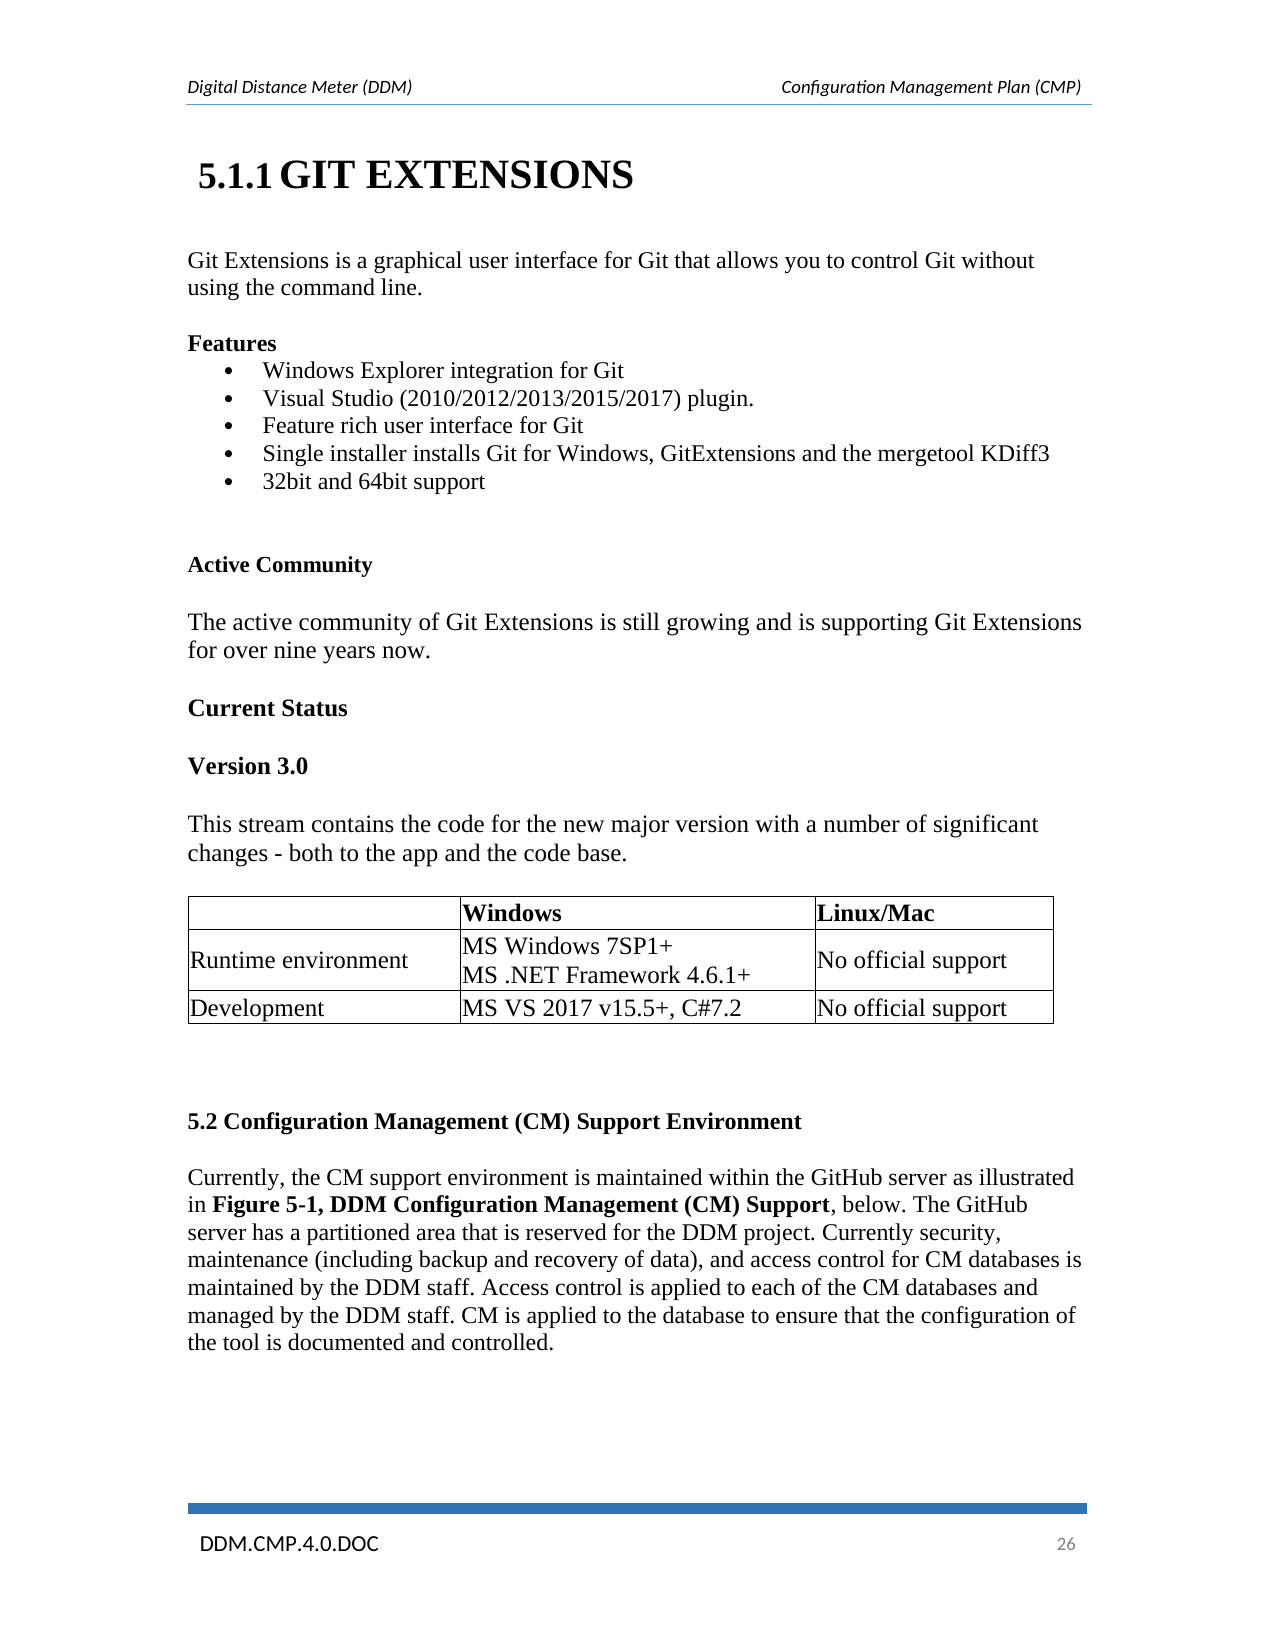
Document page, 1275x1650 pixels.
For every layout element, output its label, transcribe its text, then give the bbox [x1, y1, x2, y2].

table_header Linux/Mac [816, 897, 1053, 929]
text Active Community [187, 551, 1087, 577]
table_cell No official support [816, 930, 1053, 990]
list Single installer installs Git for Windows, GitExtensions and the mergetool KDiff3 [225, 439, 1087, 467]
text 5.1.1 GIT EXTENSIONS [187, 150, 1087, 198]
text The active community of Git Extensions is still growing and is supporting Git Extensions for over nine years now. [187, 607, 1087, 664]
text 5.2 Configuration Management (CM) Support Environment [187, 1107, 1087, 1135]
table_cell MS Windows 7SP1+ MS .NET Framework 4.6.1+ [461, 930, 815, 990]
table_header Windows [461, 897, 815, 929]
list Windows Explorer integration for Git [225, 356, 1087, 384]
list 32bit and 64bit support [225, 467, 1087, 494]
table_cell Runtime environment [189, 930, 460, 990]
text This stream contains the code for the new major version with a number of significant changes - both to the app and the code base. [187, 809, 1087, 867]
list Feature rich user interface for Git [225, 411, 1087, 439]
text Features [187, 329, 1087, 356]
text Currently, the CM support environment is maintained within the GitHub server as illustrated in Figure 5-1, DDM Configuration Management (CM) Support, below. The GitHub server has a partitioned area that is reserved for the DDM project. Currently security, maintenance (including backup and recovery of data), and access control for CM databases is maintained by the DDM staff. Access control is applied to each of the CM databases and managed by the DDM staff. CM is applied to the database to ensure that the configuration of the tool is documented and controlled. [187, 1163, 1087, 1356]
table_header [189, 897, 460, 929]
list Visual Studio (2010/2012/2013/2015/2017) plugin. [225, 384, 1087, 411]
text Version 3.0 [187, 751, 1087, 780]
table_cell Development [189, 991, 460, 1023]
table_cell No official support [816, 991, 1053, 1023]
text Current Status [187, 693, 1087, 722]
text Git Extensions is a graphical user interface for Git that allows you to control Git without using the command line. [187, 246, 1087, 301]
table_cell MS VS 2017 v15.5+, C#7.2 [461, 991, 815, 1023]
